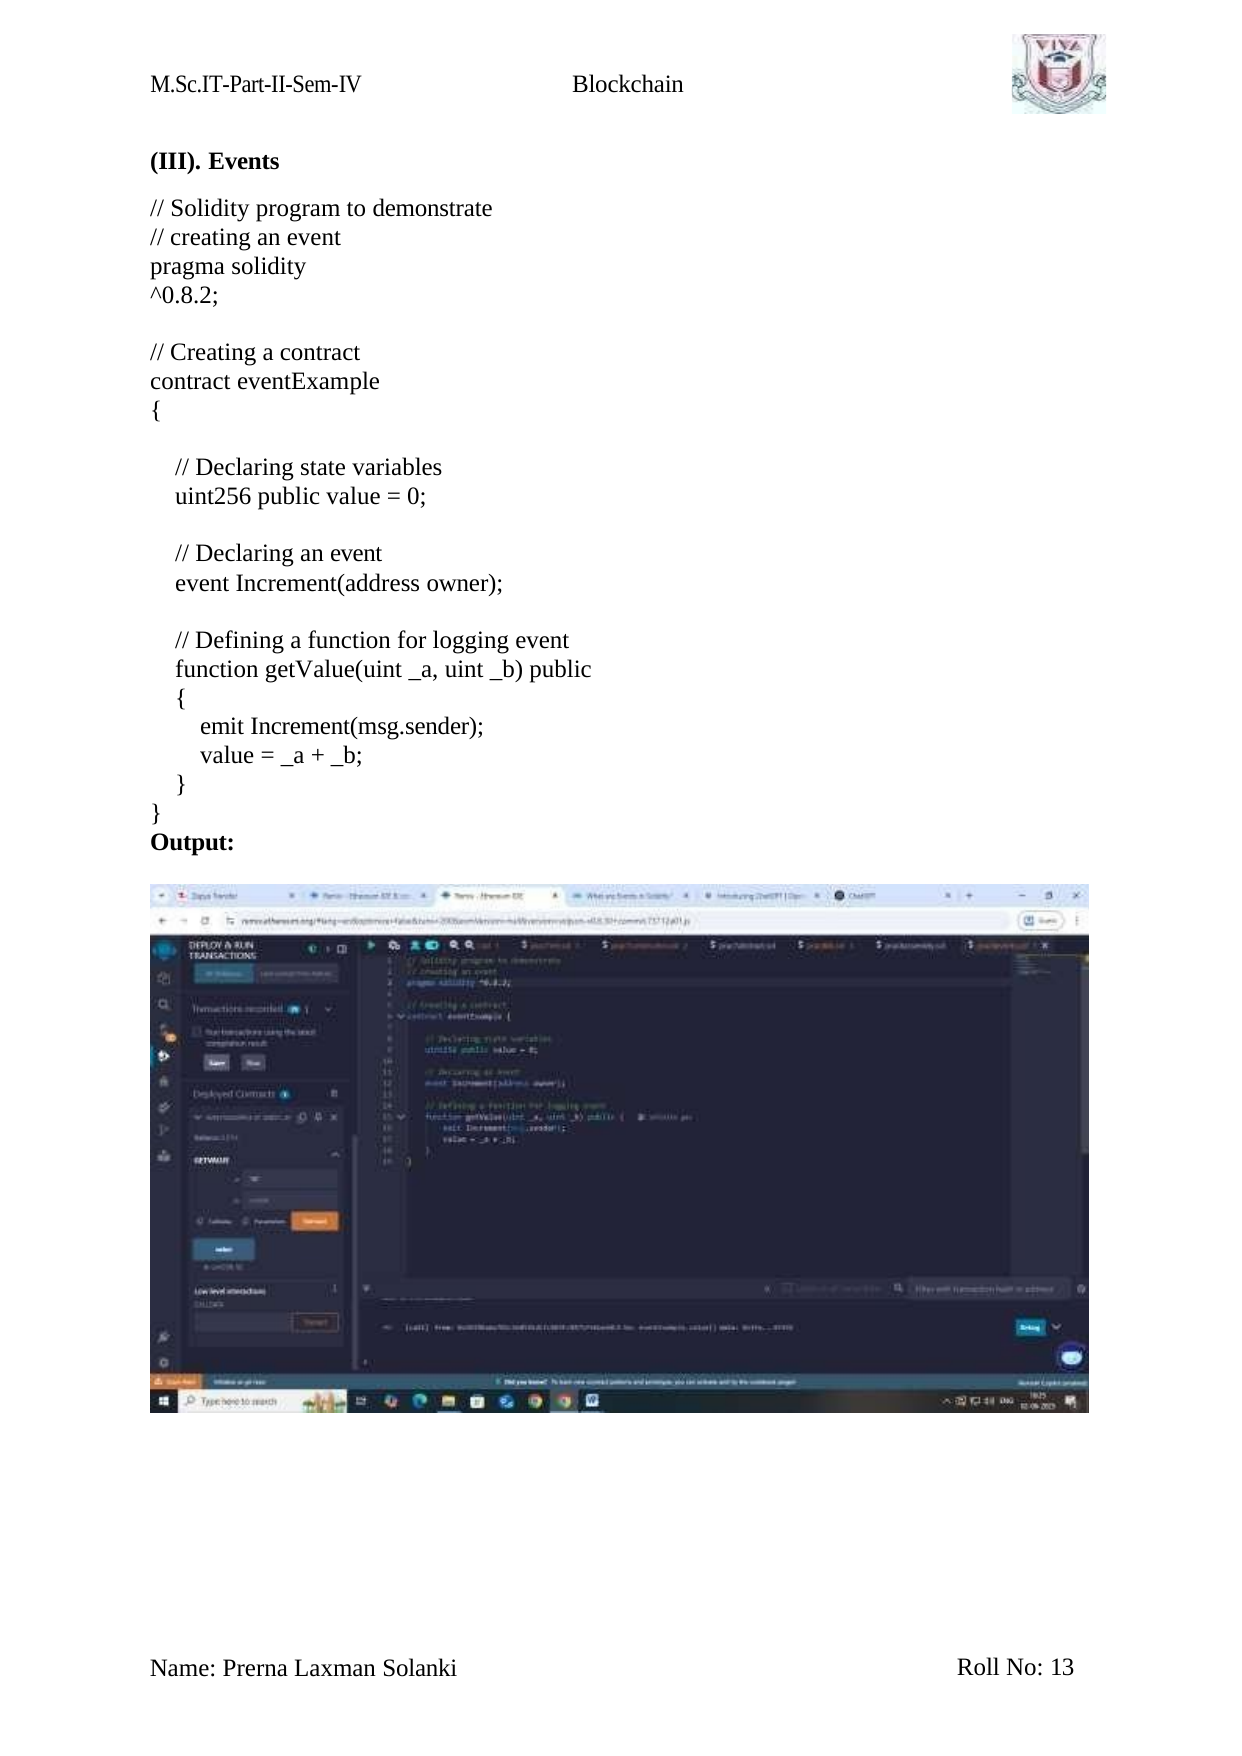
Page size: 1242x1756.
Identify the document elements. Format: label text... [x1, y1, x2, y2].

text // Declaring state variables uint256 public value = 0; [175, 452, 451, 510]
list Events [150, 146, 1197, 175]
text // Declaring an event [175, 538, 1197, 567]
text // Creating a contract contract eventExample { [150, 337, 397, 423]
text emit Increment(msg.sender); value = _a + _b; [200, 711, 490, 769]
text } [175, 769, 1197, 798]
text } [150, 798, 1197, 826]
picture [150, 884, 1089, 1413]
text // Solidity program to demonstrate [150, 193, 1197, 222]
text // Defining a function for logging event function getValue(uint _a, uint _b) public { [175, 625, 607, 711]
picture [1011, 34, 1107, 114]
text // creating an event pragma solidity ^0.8.2; [150, 222, 379, 308]
text Output: [150, 827, 1197, 856]
text event Increment(address owner); [175, 568, 1197, 596]
